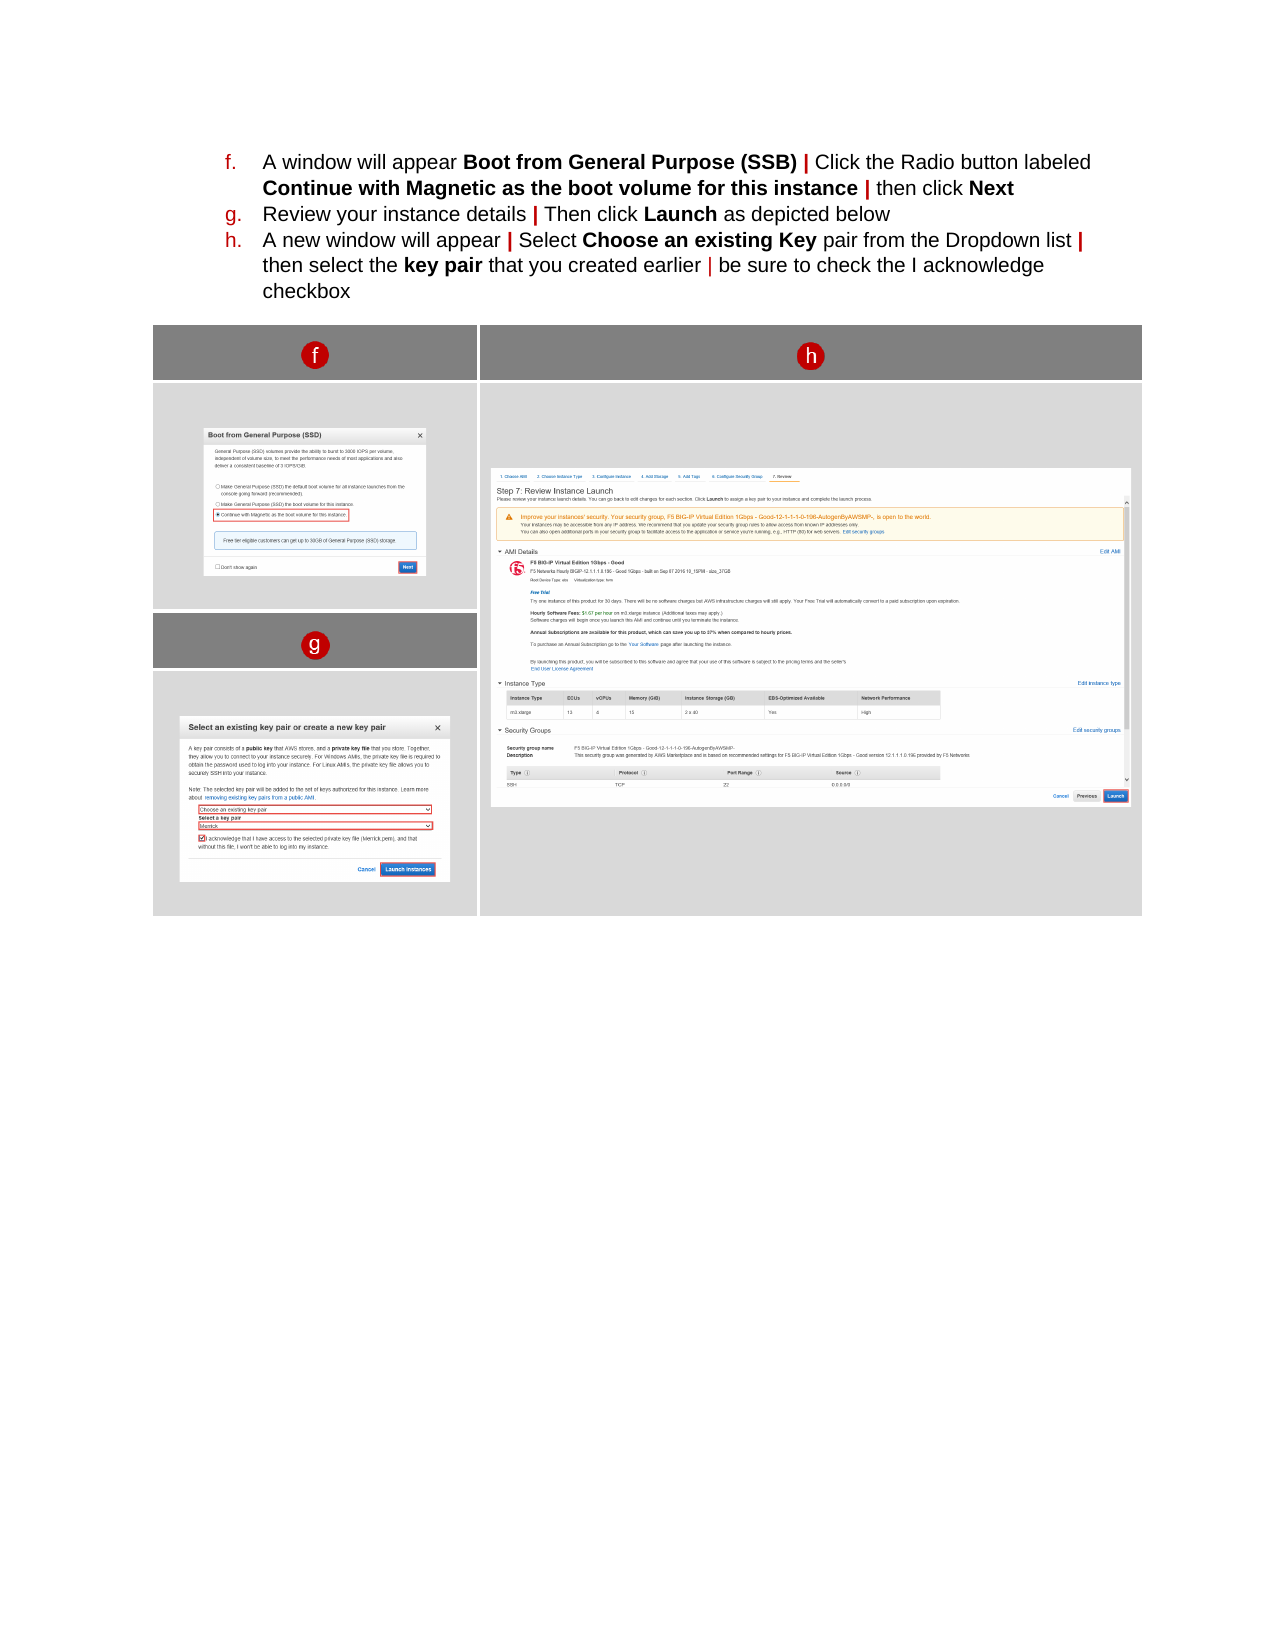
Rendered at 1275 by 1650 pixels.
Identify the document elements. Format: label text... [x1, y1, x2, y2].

picture [298, 335, 331, 381]
picture [179, 716, 451, 882]
picture [490, 468, 1132, 807]
picture [203, 428, 427, 576]
table_cell [153, 671, 477, 916]
picture [296, 623, 334, 668]
table_header [480, 325, 1142, 380]
picture [792, 335, 830, 381]
table_cell [153, 383, 477, 609]
table_header [153, 325, 477, 380]
table_cell [153, 613, 477, 668]
list A window will appear Boot from General Purpose (SSB) | Click the Radio button labeled Continue with Magnetic as the boot volume for this instance | then click Next [225, 150, 1125, 200]
list A new window will appear | Select Choose an existing Key pair from the Dropdown list | then select the key pair that you created earlier | be sure to check the I acknowledge checkbox [225, 227, 1125, 303]
list Review your instance details | Then click Launch as depicted below [225, 202, 1125, 226]
table_cell [480, 383, 1142, 916]
